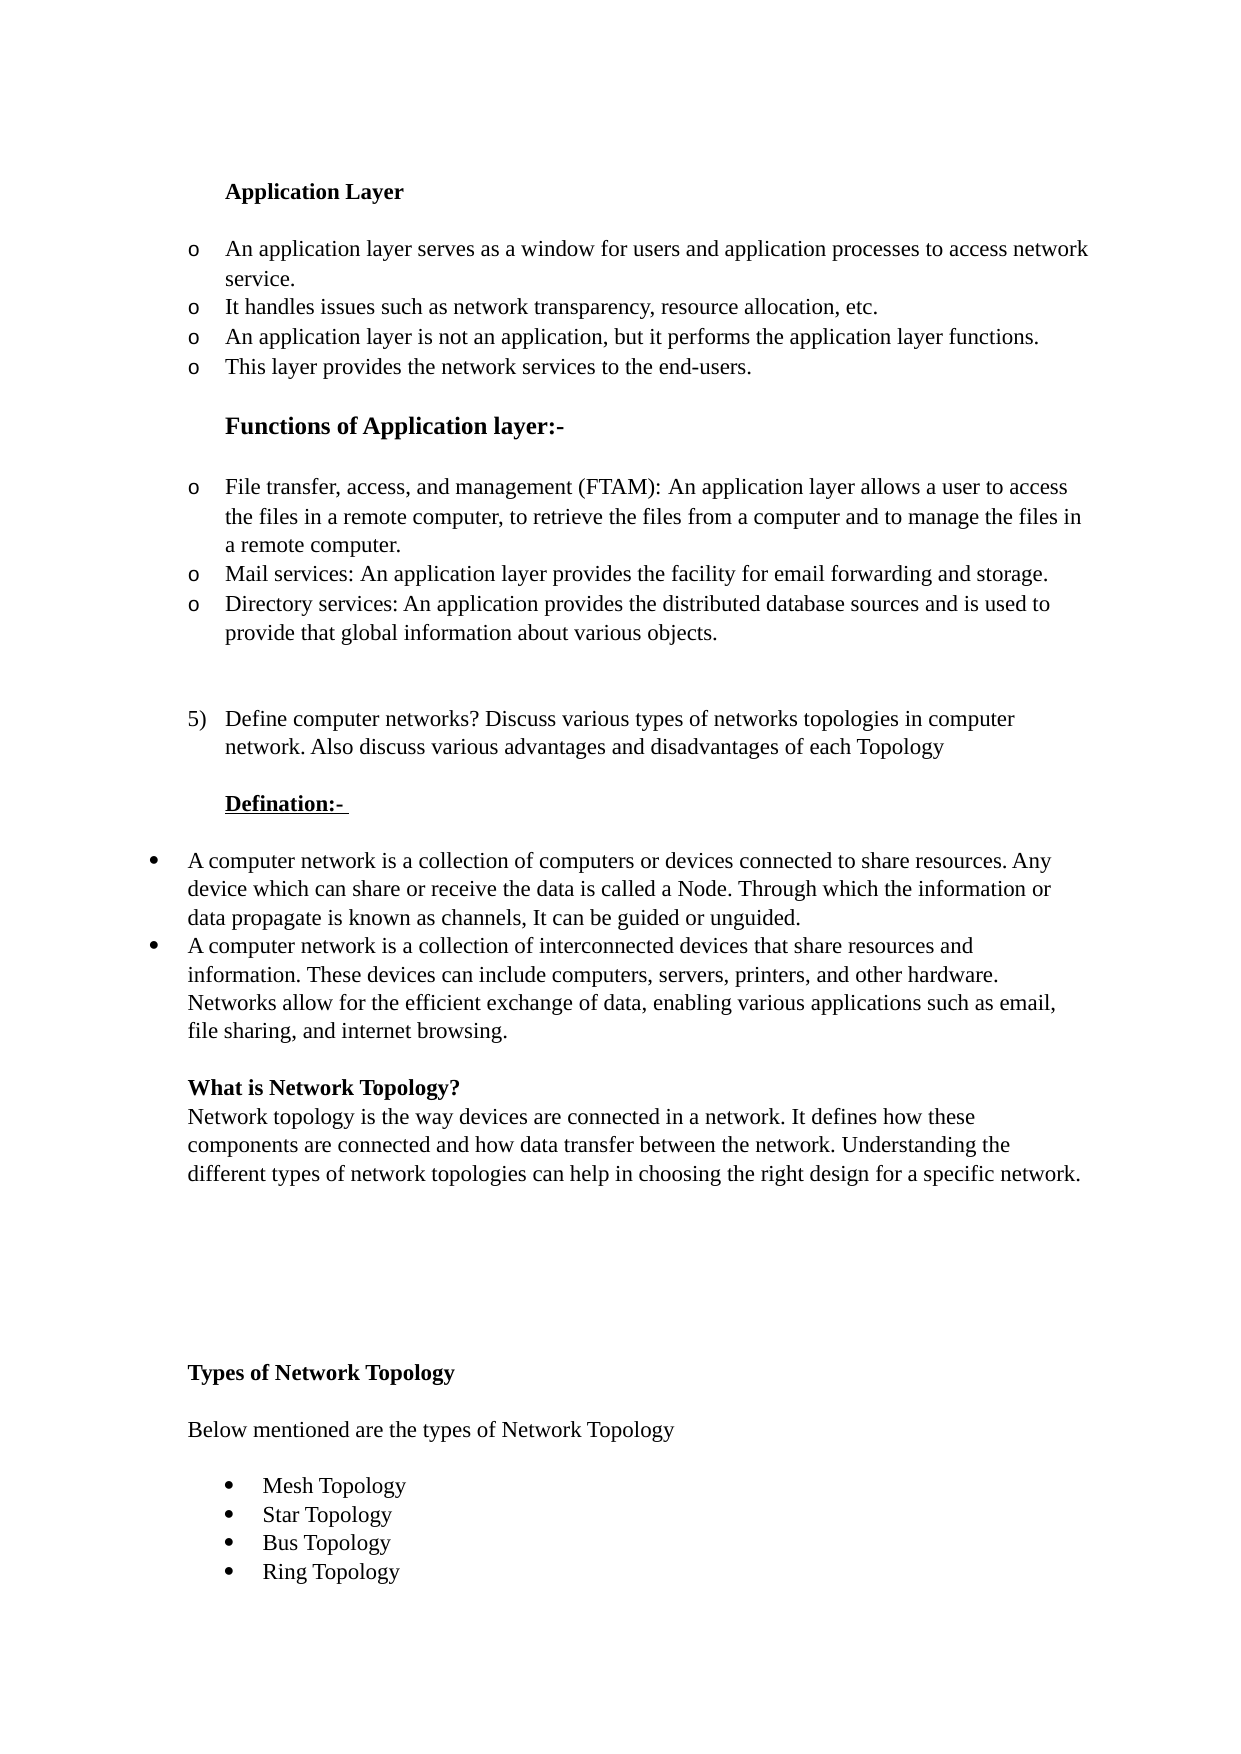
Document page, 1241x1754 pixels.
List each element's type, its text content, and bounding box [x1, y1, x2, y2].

list File transfer, access, and management (FTAM): An application layer allows a user to access the files in a remote computer, to retrieve the files from a computer and to manage the files in a remote computer. [187, 473, 1090, 558]
list It handles issues such as network transparency, resource allocation, etc. [187, 293, 1090, 321]
list This layer provides the network services to the end-users. [187, 353, 1090, 381]
list Network topology is the way devices are connected in a network. It defines how these components are connected and how data transfer between the network. Understanding the different types of network topologies can help in choosing the right design for a specific network. [187, 1103, 1090, 1186]
list Mesh Topology [225, 1472, 1090, 1499]
list Application Layer [225, 178, 1090, 205]
list Defination:- [225, 790, 1090, 816]
list Functions of Application layer:- [225, 411, 1090, 440]
list Types of Network Topology [187, 1359, 1090, 1385]
list An application layer is not an application, but it performs the application layer functions. [187, 323, 1090, 351]
list Define computer networks? Discuss various types of networks topologies in computer network. Also discuss various advantages and disadvantages of each Topology [187, 705, 1090, 759]
list Directory services: An application provides the distributed database sources and is used to provide that global information about various objects. [187, 590, 1090, 646]
list Mail services: An application layer provides the facility for email forwarding and storage. [187, 560, 1090, 587]
list A computer network is a collection of interconnected devices that share resources and information. These devices can include computers, servers, printers, and other hardware. Networks allow for the efficient exchange of data, enabling various applications such as email, file sharing, and internet browsing. [150, 932, 1090, 1044]
list Ring Topology [225, 1558, 1090, 1584]
list A computer network is a collection of computers or devices connected to share resources. Any device which can share or receive the data is called a Node. Through which the information or data propagate is known as channels, It can be guided or unguided. [150, 847, 1090, 930]
list Bus Topology [225, 1529, 1090, 1556]
list Below mentioned are the types of Network Topology [187, 1416, 1090, 1442]
list What is Network Topology? [187, 1074, 1090, 1101]
list Star Topology [225, 1501, 1090, 1527]
list An application layer serves as a window for users and application processes to access network service. [187, 235, 1090, 291]
